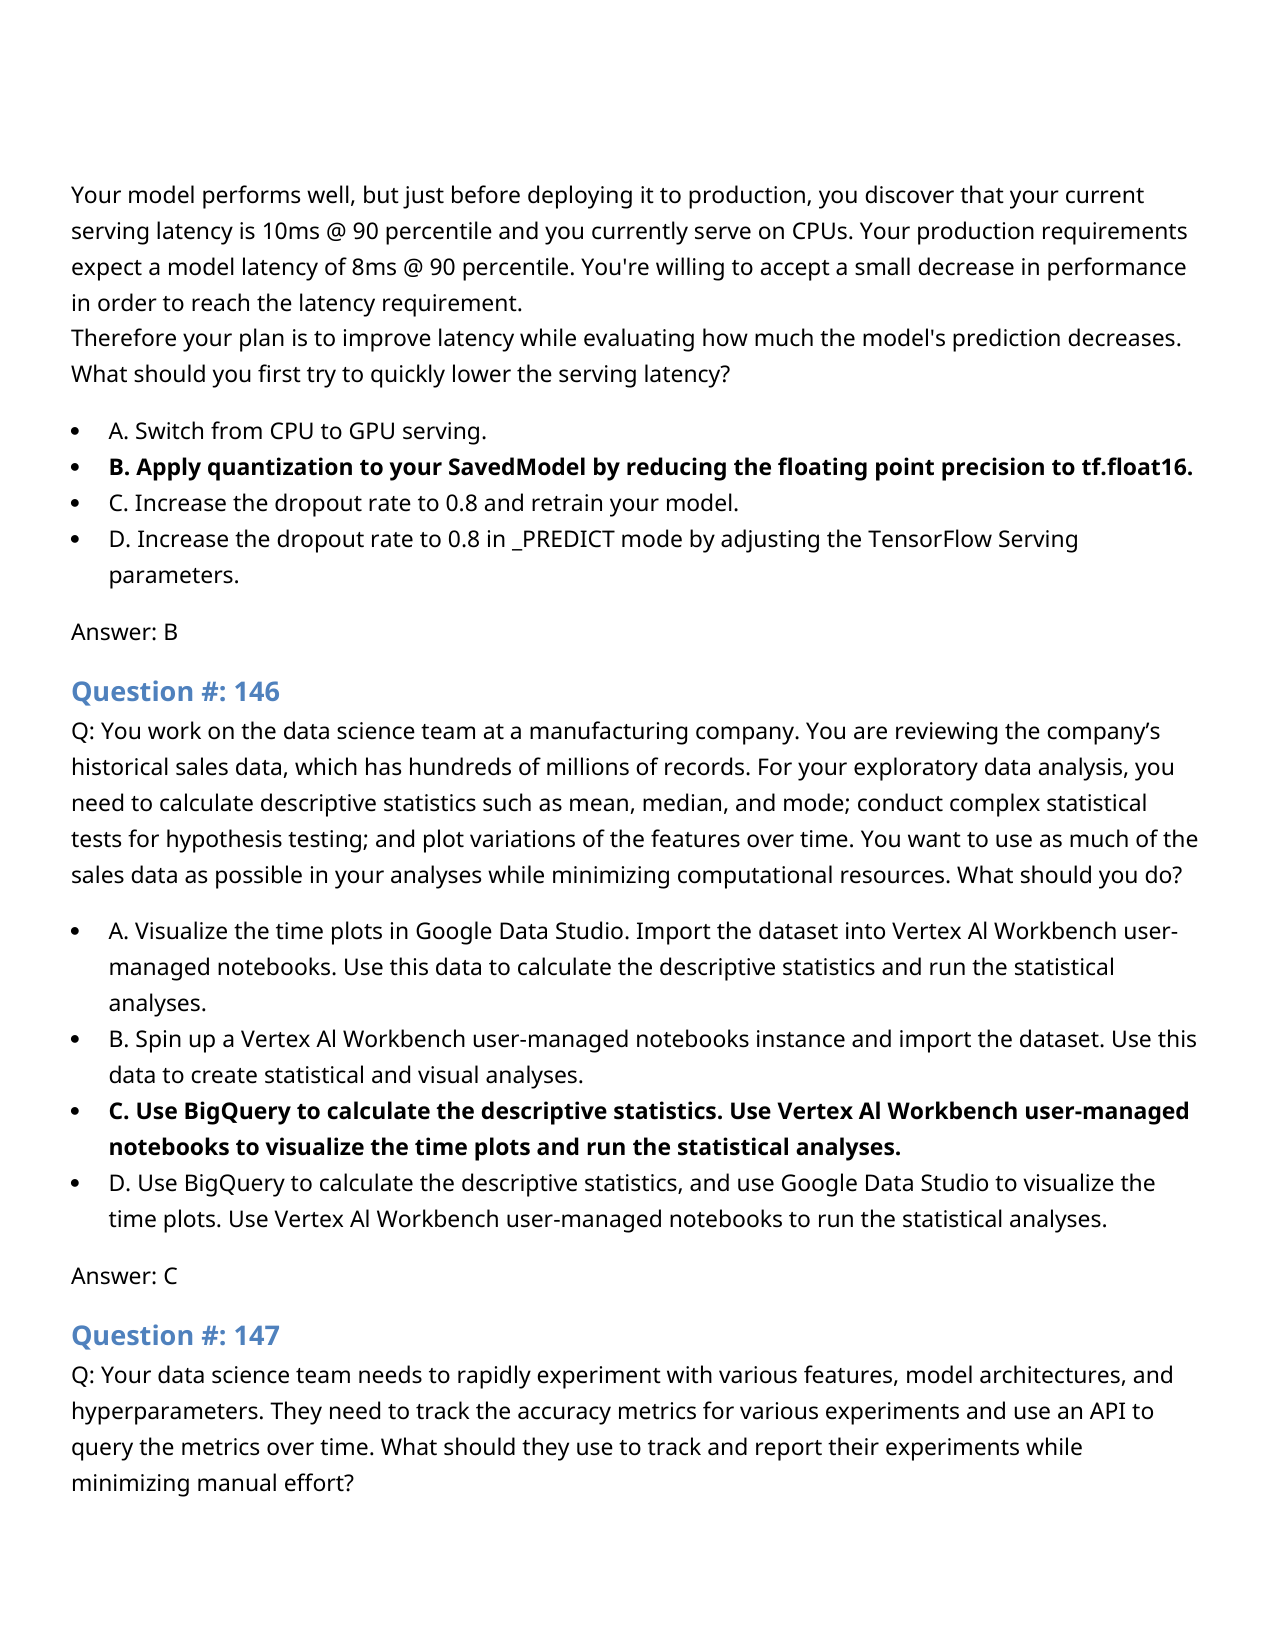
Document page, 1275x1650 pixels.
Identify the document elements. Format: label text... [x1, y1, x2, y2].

list C. Increase the dropout rate to 0.8 and retrain your model. [71, 487, 1204, 518]
subtitle Question #: 147 [71, 1316, 1204, 1353]
text Answer: B [71, 616, 1204, 647]
list A. Visualize the time plots in Google Data Studio. Import the dataset into Vertex Al Workbench user-managed notebooks. Use this data to calculate the descriptive statistics and run the statistical analyses. [71, 915, 1204, 1018]
subtitle Question #: 146 [71, 672, 1204, 709]
list D. Use BigQuery to calculate the descriptive statistics, and use Google Data Studio to visualize the time plots. Use Vertex Al Workbench user-managed notebooks to run the statistical analyses. [71, 1167, 1204, 1234]
list D. Increase the dropout rate to 0.8 in _PREDICT mode by adjusting the TensorFlow Serving parameters. [71, 523, 1204, 590]
text Q: Your data science team needs to rapidly experiment with various features, model architectures, and hyperparameters. They need to track the accuracy metrics for various experiments and use an API to query the metrics over time. What should they use to track and report their experiments while minimizing manual effort? [71, 1359, 1204, 1498]
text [71, 71, 1204, 389]
list B. Apply quantization to your SavedModel by reducing the floating point precision to tf.float16. [71, 451, 1204, 482]
list B. Spin up a Vertex Al Workbench user-managed notebooks instance and import the dataset. Use this data to create statistical and visual analyses. [71, 1023, 1204, 1090]
list C. Use BigQuery to calculate the descriptive statistics. Use Vertex Al Workbench user-managed notebooks to visualize the time plots and run the statistical analyses. [71, 1095, 1204, 1162]
text Q: You work on the data science team at a manufacturing company. You are reviewing the company’s historical sales data, which has hundreds of millions of records. For your exploratory data analysis, you need to calculate descriptive statistics such as mean, median, and mode; conduct complex statistical tests for hypothesis testing; and plot variations of the features over time. You want to use as much of the sales data as possible in your analyses while minimizing computational resources. What should you do? [71, 715, 1204, 890]
text Answer: C [71, 1259, 1204, 1291]
list A. Switch from CPU to GPU serving. [71, 415, 1204, 446]
